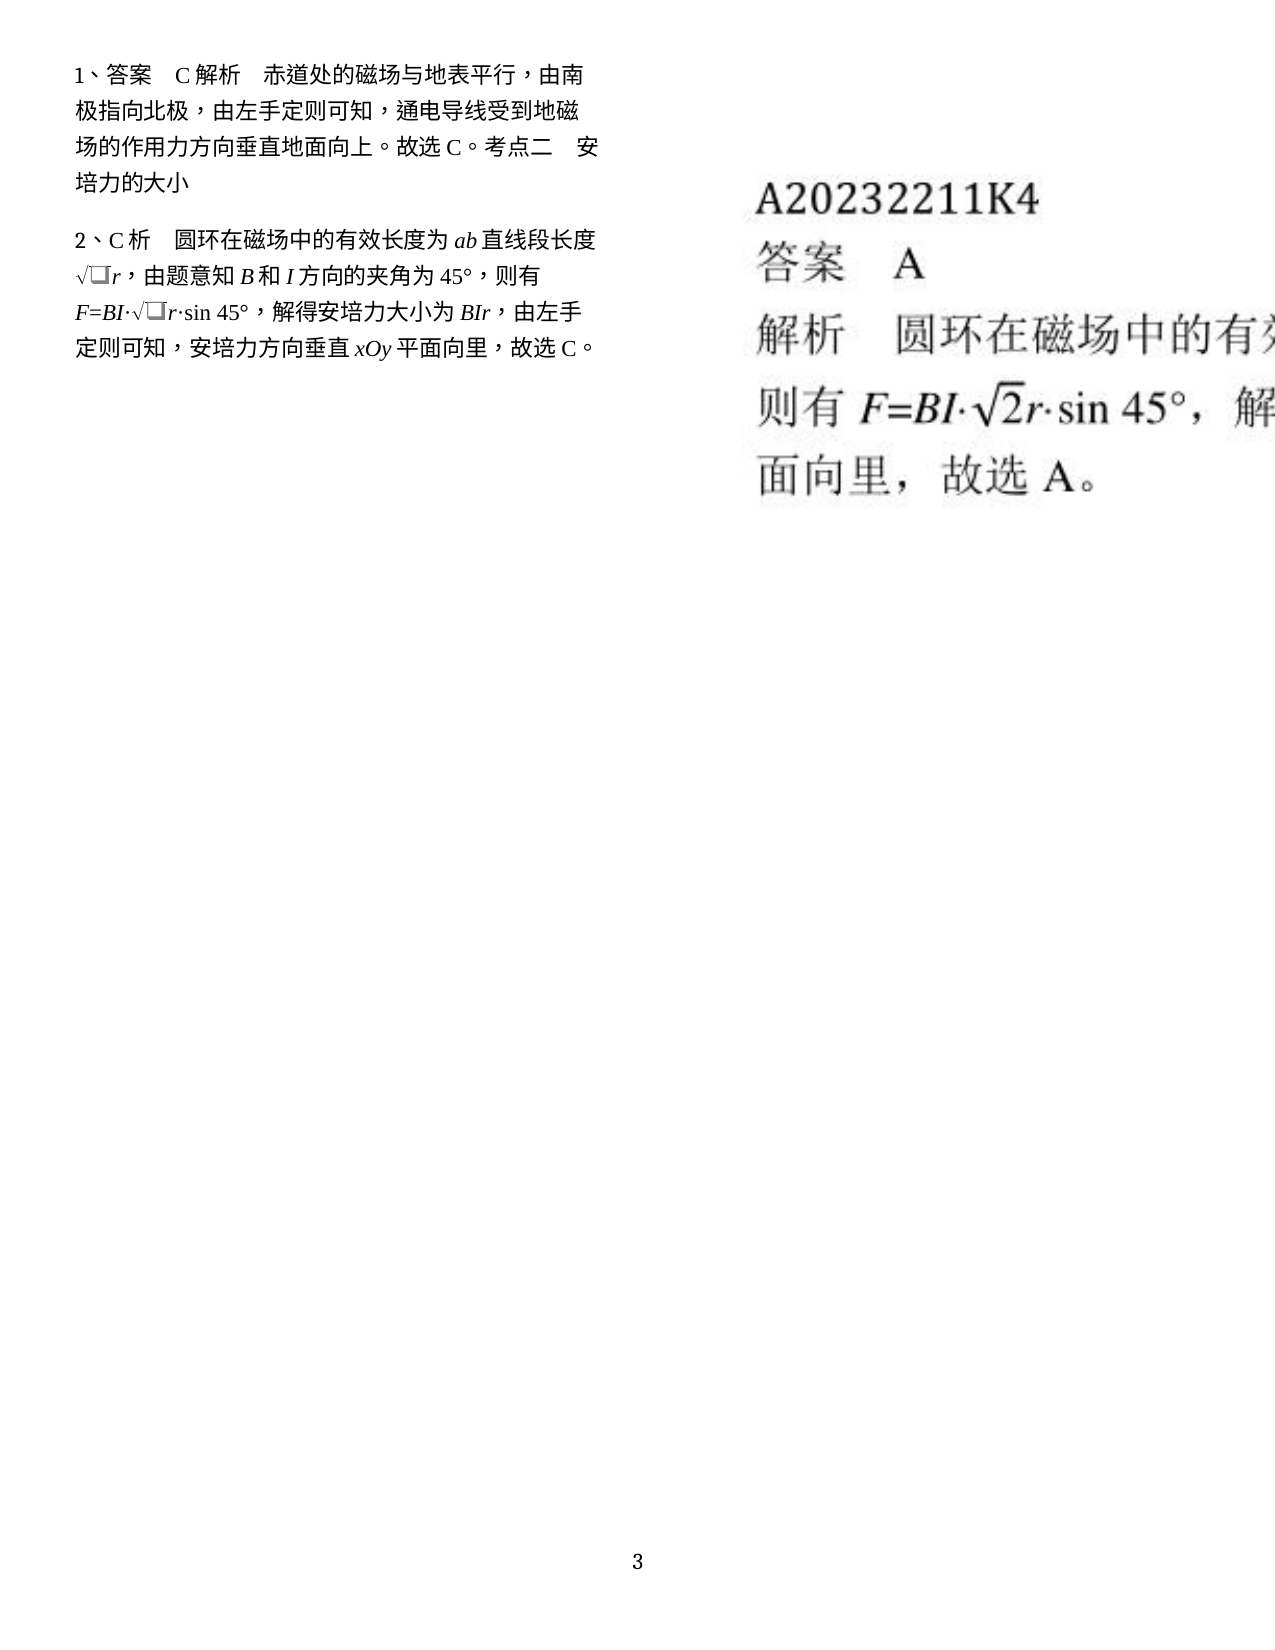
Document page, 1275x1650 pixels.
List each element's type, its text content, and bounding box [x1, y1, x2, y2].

text 1、答案 C解析 赤道处的磁场与地表平行，由南极指向北极，由左手定则可知，通电导线受到地磁场的作用力方向垂直地面向上。故选C。考点二 安培力的大小 [75, 59, 600, 198]
picture [693, 59, 1275, 1539]
text 2、C析 圆环在磁场中的有效长度为ab直线段长度r，由题意知B和I方向的夹角为45°，则有F=BI·r·sin 45°，解得安培力大小为BIr，由左手定则可知，安培力方向垂直xOy平面向里，故选C。 [75, 224, 600, 363]
